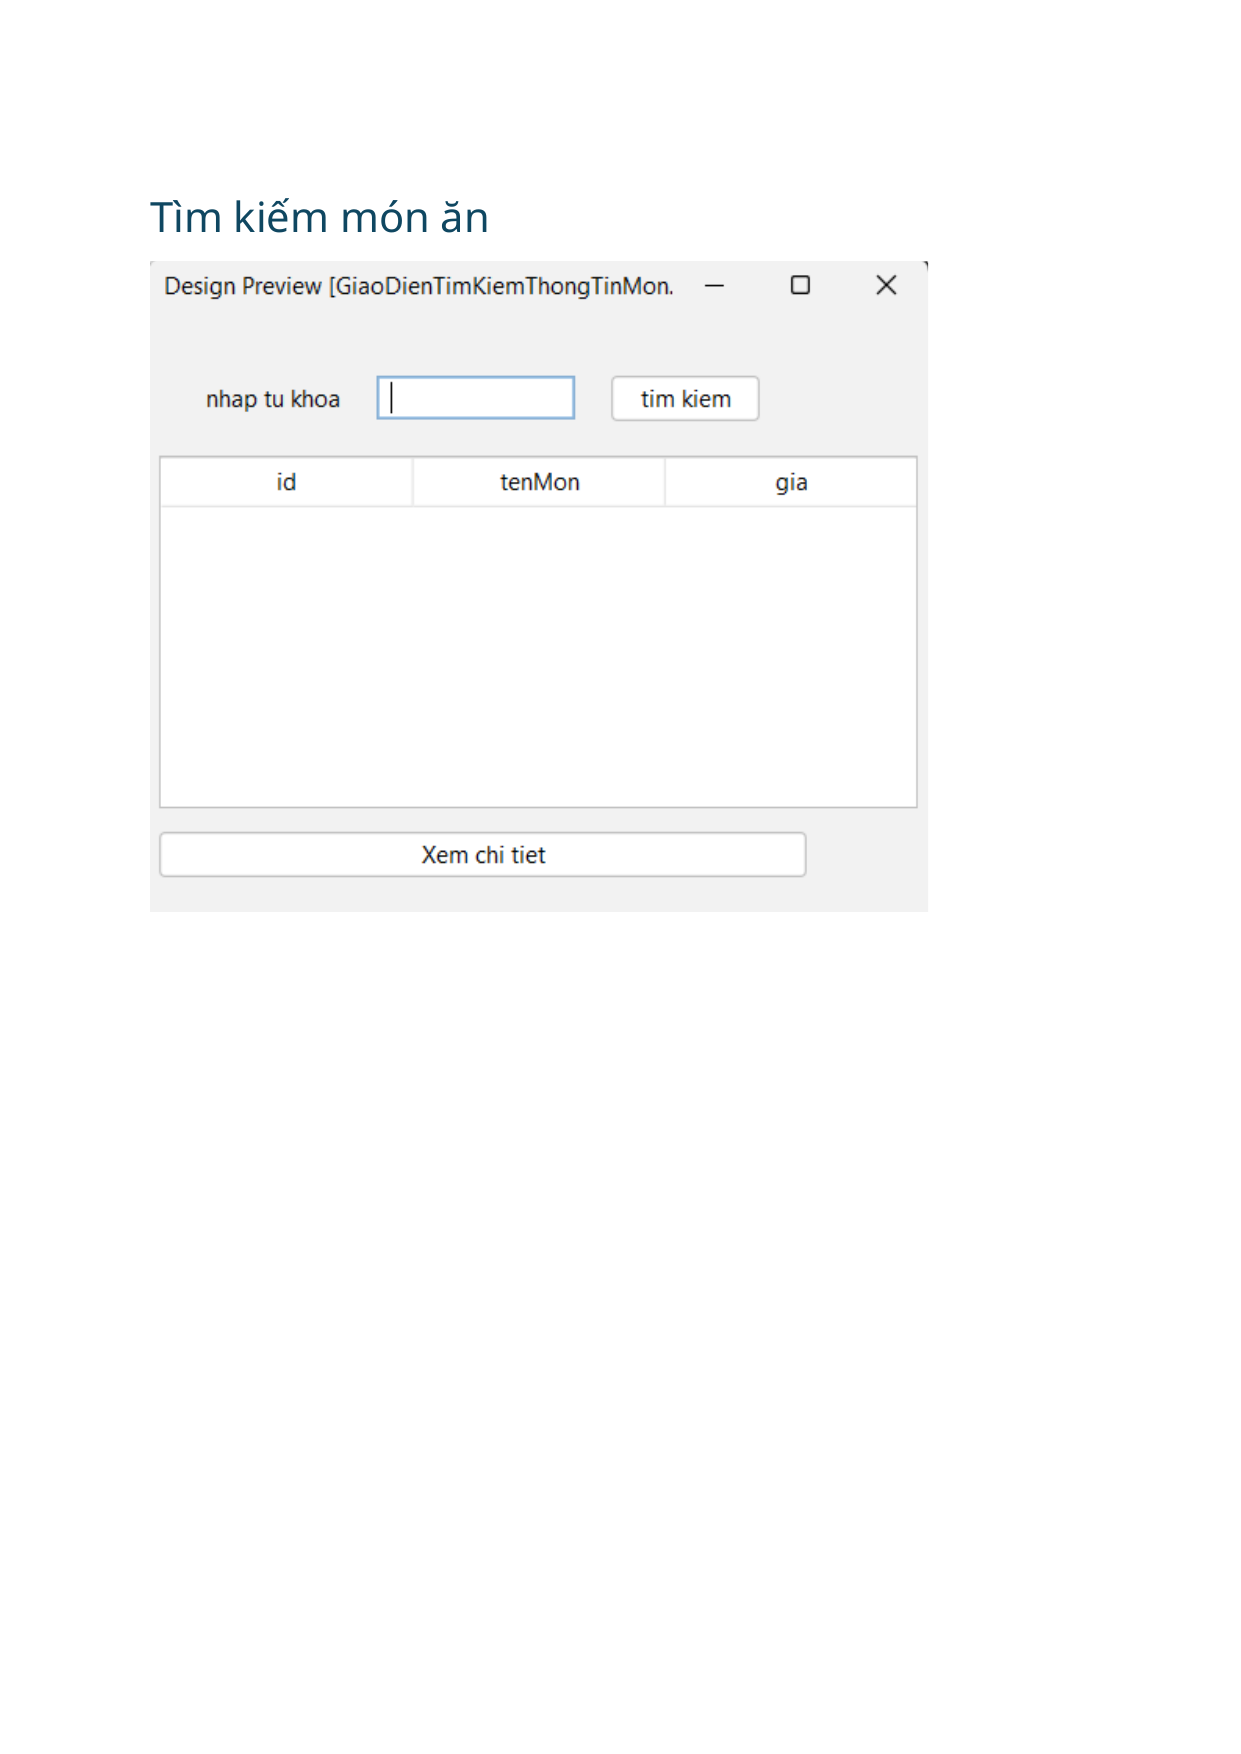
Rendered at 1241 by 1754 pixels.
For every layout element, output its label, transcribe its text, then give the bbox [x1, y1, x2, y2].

picture [150, 261, 929, 912]
subtitle Tìm kiếm món ăn [150, 187, 1090, 244]
